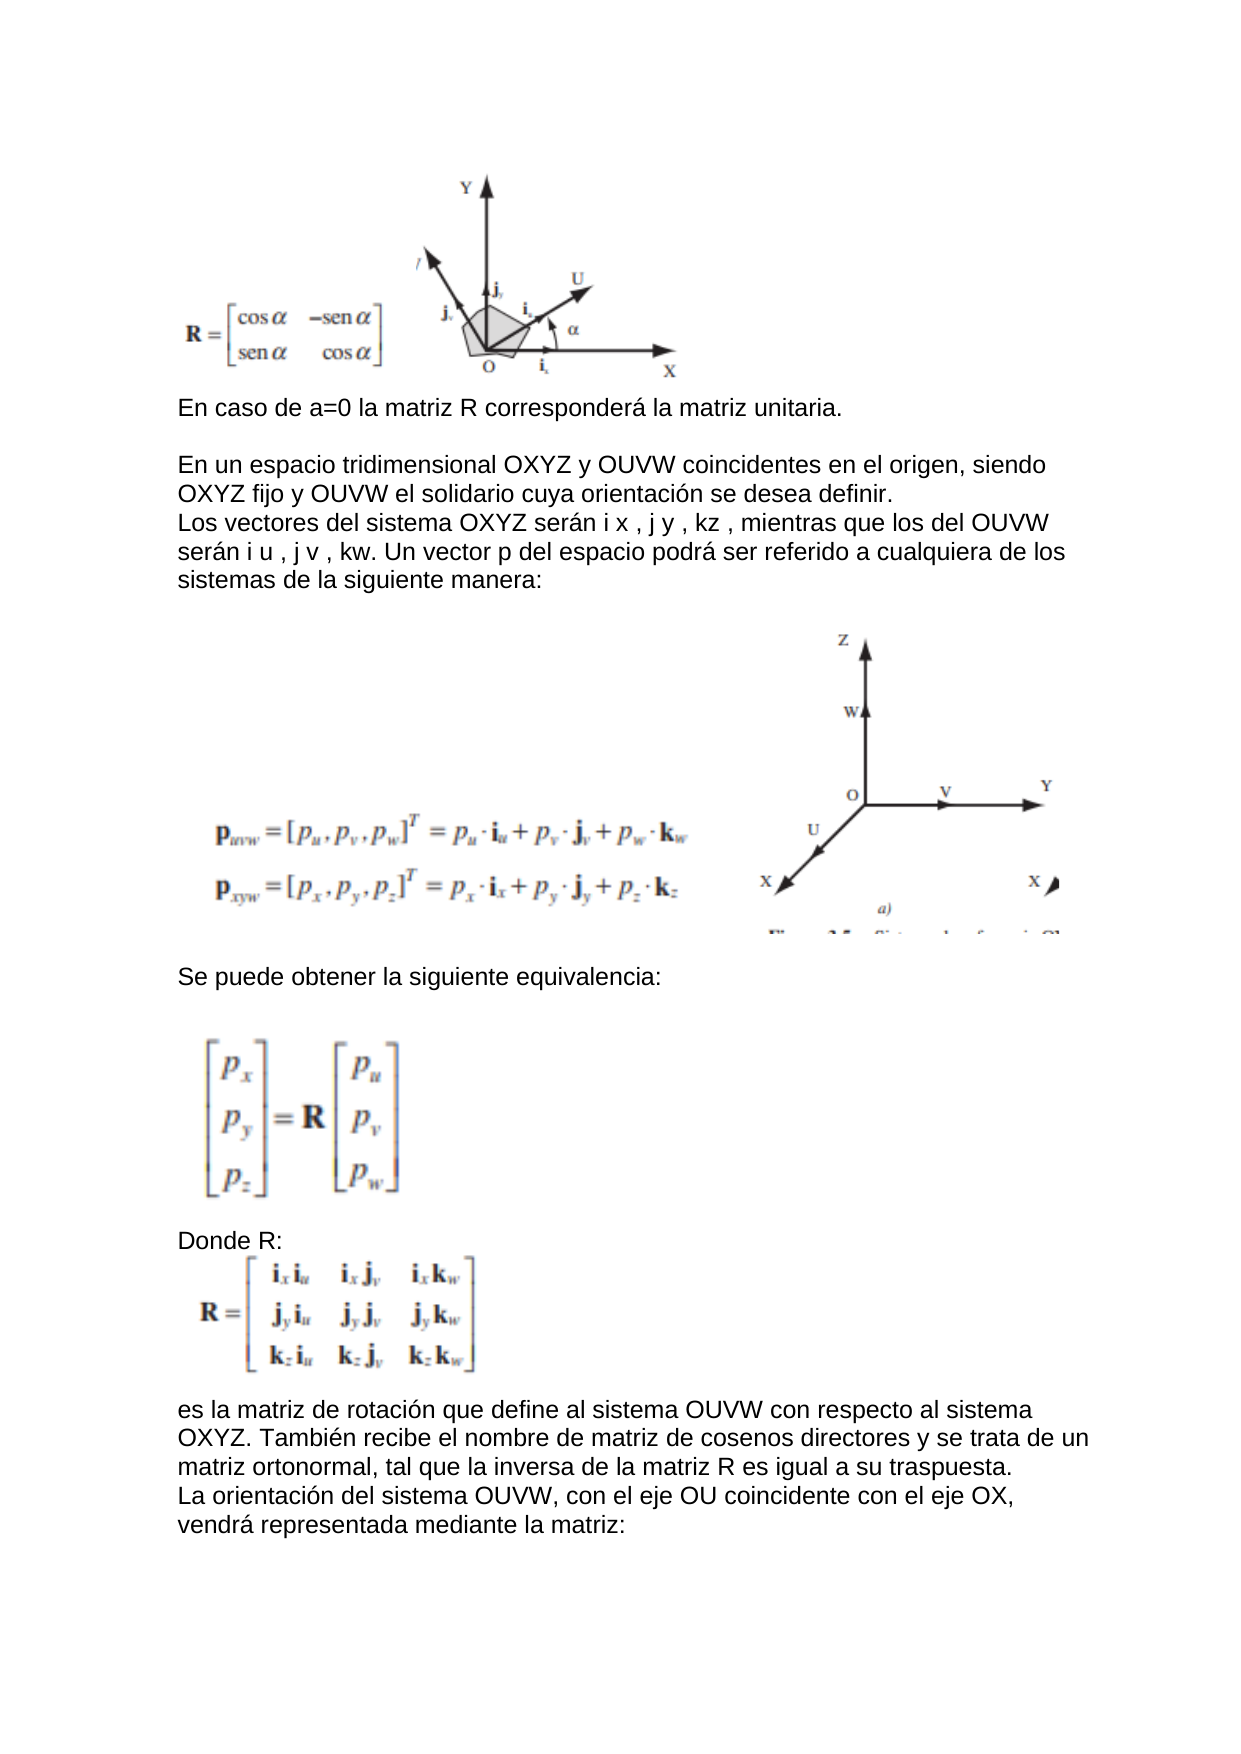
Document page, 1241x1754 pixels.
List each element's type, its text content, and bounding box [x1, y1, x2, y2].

picture [177, 147, 706, 393]
picture [177, 1019, 425, 1226]
text Donde R: [177, 1226, 1093, 1254]
text En un espacio tridimensional OXYZ y OUVW coincidentes en el origen, siendo OXYZ fijo y OUVW el solidario cuya orientación se desea definir. [177, 450, 1093, 508]
picture [177, 1254, 497, 1395]
picture [177, 808, 726, 934]
picture [731, 594, 1060, 934]
text La orientación del sistema OUVW, con el eje OU coincidente con el eje OX, vendrá representada mediante la matriz: [177, 1481, 1093, 1538]
text Los vectores del sistema OXYZ serán i x , j y , kz , mientras que los del OUVW serán i u , j v , kw. Un vector p del espacio podrá ser referido a cualquiera de los sistemas de la siguiente manera: [177, 508, 1093, 594]
text En caso de a=0 la matriz R corresponderá la matriz unitaria. [177, 393, 1093, 422]
text Se puede obtener la siguiente equivalencia: [177, 962, 1093, 990]
text es la matriz de rotación que define al sistema OUVW con respecto al sistema OXYZ. También recibe el nombre de matriz de cosenos directores y se trata de un matriz ortonormal, tal que la inversa de la matriz R es igual a su traspuesta. [177, 1395, 1093, 1481]
